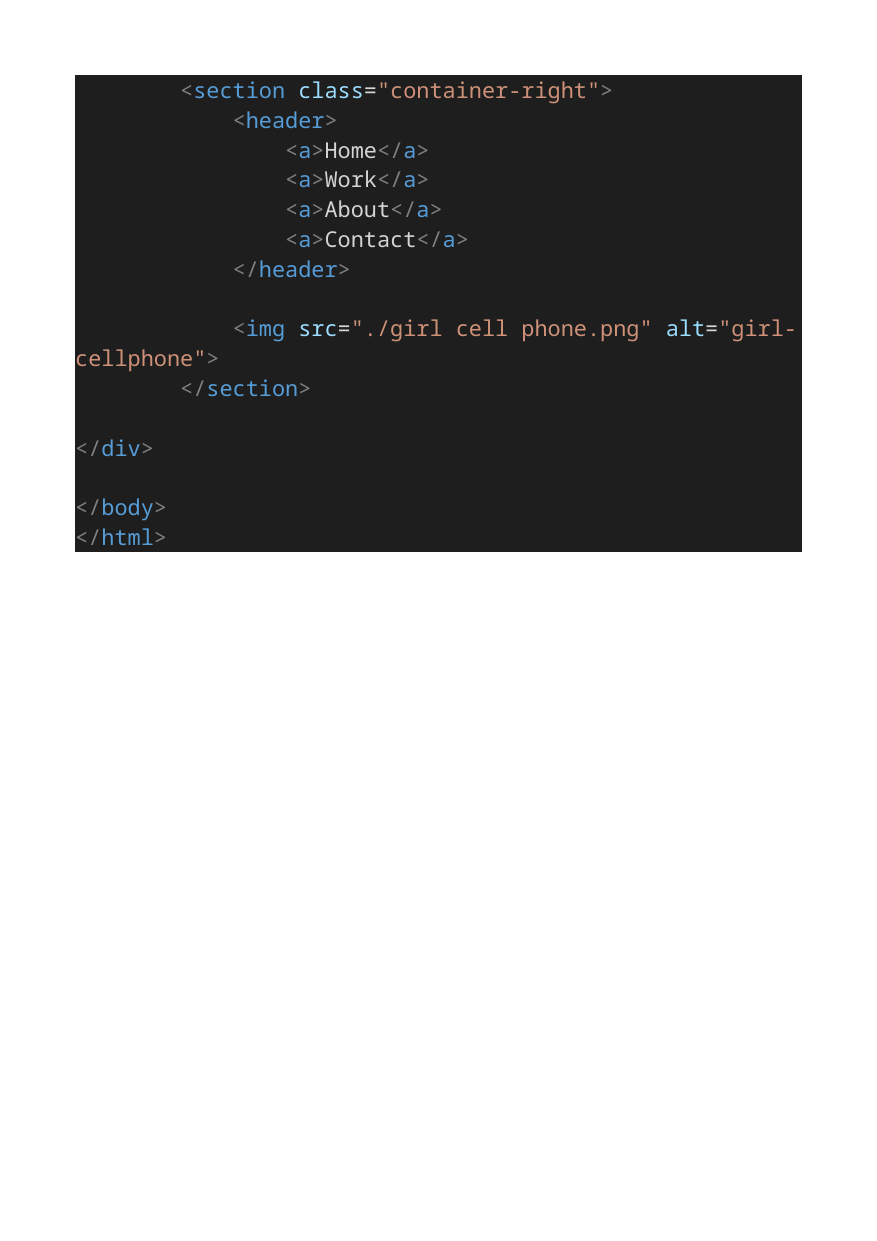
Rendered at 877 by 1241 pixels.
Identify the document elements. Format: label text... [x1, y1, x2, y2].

text <section class="container-right"> [75, 75, 802, 105]
text </section> [75, 373, 802, 403]
text <img src="./girl cell phone.png" alt="girl-cellphone"> [75, 313, 802, 373]
text </html> [75, 522, 802, 552]
text </header> [75, 254, 802, 283]
text </div> [75, 432, 802, 462]
text </body> [75, 492, 802, 522]
text <a>Home</a> [75, 134, 802, 164]
text <a>About</a> [75, 194, 802, 224]
text <a>Contact</a> [75, 224, 802, 254]
text <header> [75, 105, 802, 134]
text <a>Work</a> [75, 164, 802, 194]
